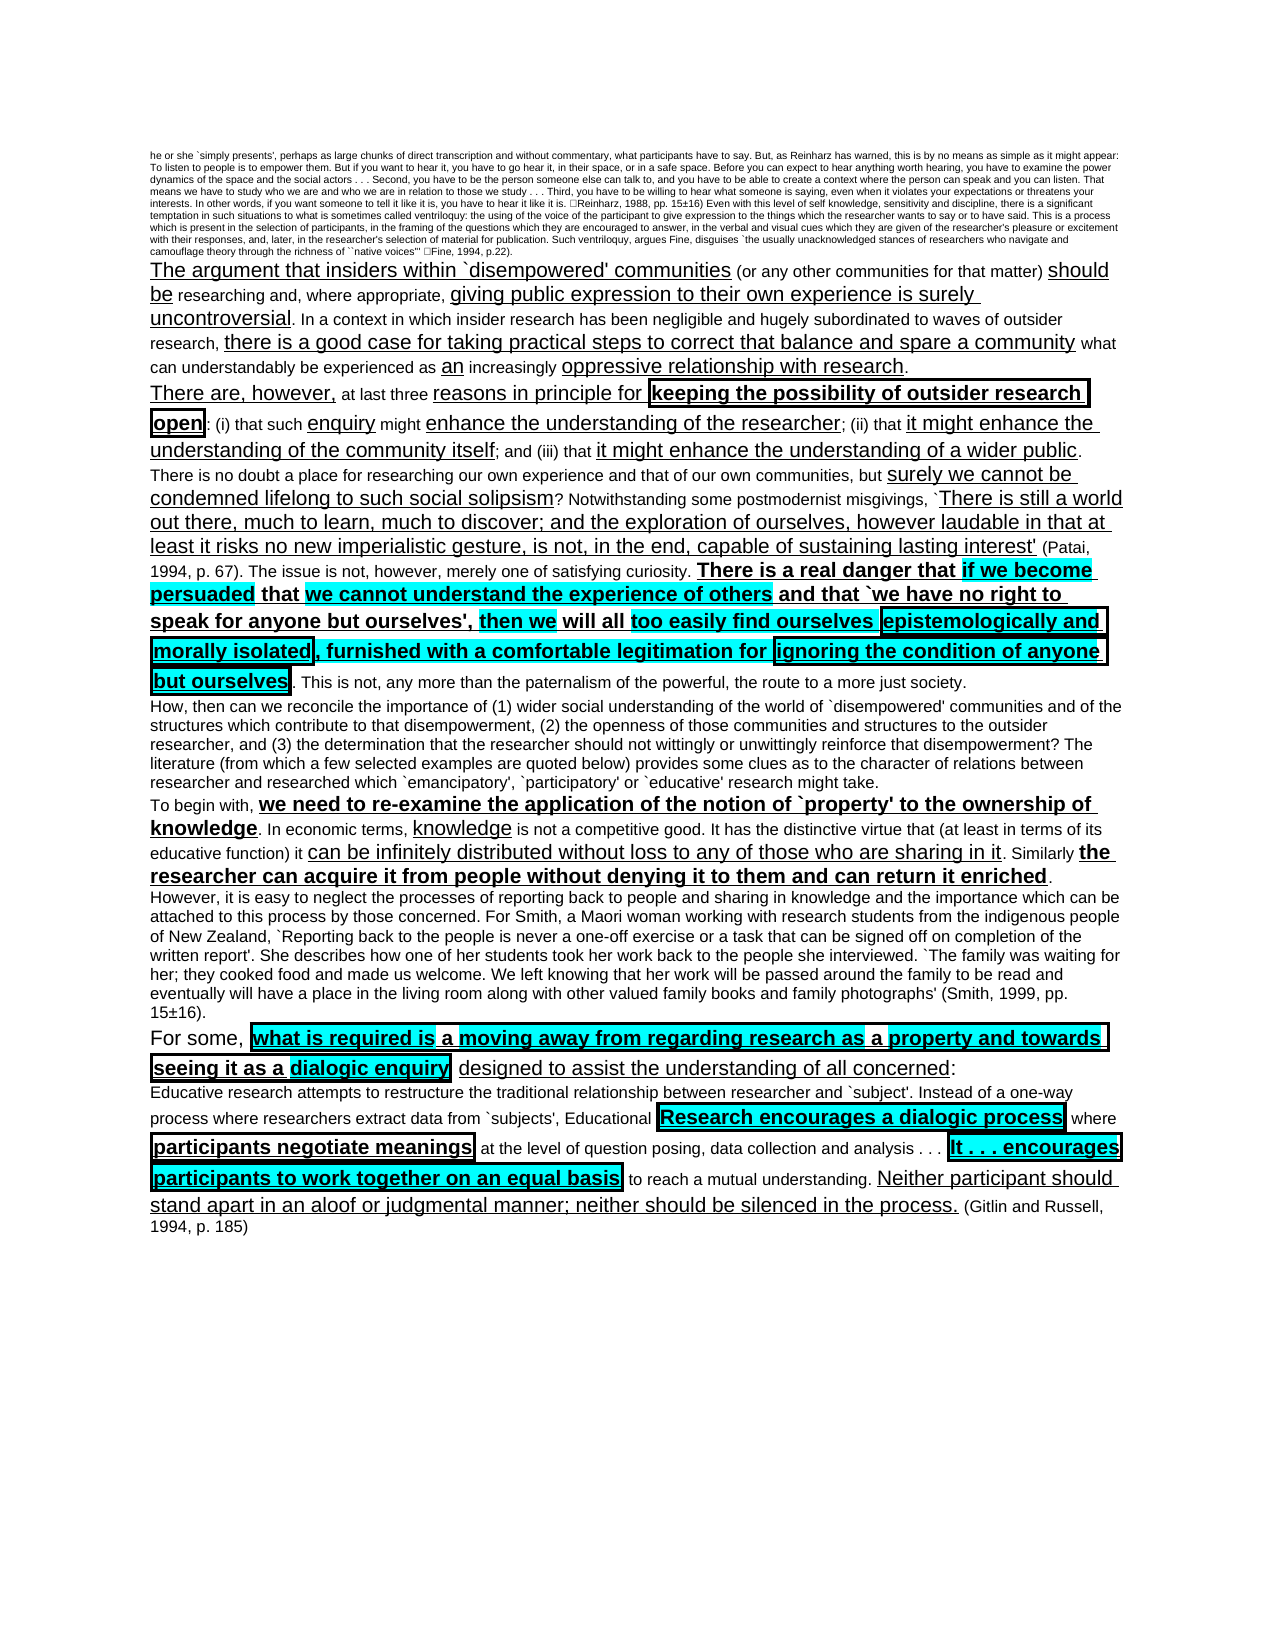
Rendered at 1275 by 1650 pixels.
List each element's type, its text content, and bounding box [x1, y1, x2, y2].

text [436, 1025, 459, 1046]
text For some, what is required is a moving away from regarding research as a property and towards seeing it as a dialogic enquiry designed to assist the understanding of all concerned: [452, 1022, 1125, 1083]
text There are, however, at last three reasons in principle for keeping the possibility of outsider research open: (i) that such enquiry might enhance the understanding of the researcher; (ii) that it might enhance the understanding of the community itself; and (iii) that it might enhance the understanding of a wider public. There is no doubt a place for researching our own experience and that of our own communities, but surely we cannot be condemned lifelong to such social solipsism? Notwithstanding some postmodernist misgivings, `There is still a world out there, much to learn, much to discover; and the exploration of ourselves, however laudable in that at least it risks no new imperialistic gesture, is not, in the end, capable of sustaining lasting interest' (Patai, 1994, p. 67). The issue is not, however, merely one of satisfying curiosity. There is a real danger that if we become persuaded that we cannot understand the experience of others and that `we have no right to speak for anyone but ourselves', then we will all too easily find ourselves epistemologically and morally isolated, furnished with a comfortable legitimation for ignoring the condition of anyone but ourselves. This is not, any more than the paternalism of the powerful, the route to a more just society. [150, 378, 1125, 696]
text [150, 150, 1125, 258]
text The argument that insiders within `disempowered' communities (or any other communities for that matter) should be researching and, where appropriate, giving public expression to their own experience is surely uncontroversial. In a context in which insider research has been negligible and hugely subordinated to waves of outsider research, there is a good case for taking practical steps to correct that balance and spare a community what can understandably be experienced as an increasingly oppressive relationship with research. [150, 258, 1125, 378]
text Educative research attempts to restructure the traditional relationship between researcher and `subject'. Instead of a one-way process where researchers extract data from `subjects', Educational Research encourages a dialogic process where participants negotiate meanings at the level of question posing, data collection and analysis . . . It . . . encourages participants to work together on an equal basis to reach a mutual understanding. Neither participant should stand apart in an aloof or judgmental manner; neither should be silenced in the process. (Gitlin and Russell, 1994, p. 185) [150, 1083, 1125, 1236]
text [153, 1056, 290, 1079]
text How, then can we reconcile the importance of (1) wider social understanding of the world of `disempowered' communities and of the structures which contribute to that disempowerment, (2) the openness of those communities and structures to the outsider researcher, and (3) the determination that the researcher should not wittingly or unwittingly reinforce that disempowerment? The literature (from which a few selected examples are quoted below) provides some clues as to the character of relations between researcher and researched which `emancipatory', `participatory' or `educative' research might take. [150, 696, 1125, 792]
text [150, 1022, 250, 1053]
text To begin with, we need to re-examine the application of the notion of `property' to the ownership of knowledge. In economic terms, knowledge is not a competitive good. It has the distinctive virtue that (at least in terms of its educative function) it can be infinitely distributed without loss to any of those who are sharing in it. Similarly the researcher can acquire it from people without denying it to them and can return it enriched. However, it is easy to neglect the processes of reporting back to people and sharing in knowledge and the importance which can be attached to this process by those concerned. For Smith, a Maori woman working with research students from the indigenous people of New Zealand, `Reporting back to the people is never a one-off exercise or a task that can be signed off on completion of the written report'. She describes how one of her students took her work back to the people she interviewed. `The family was waiting for her; they cooked food and made us welcome. We left knowing that her work will be passed around the family to be read and eventually will have a place in the living room along with other valued family books and family photographs' (Smith, 1999, pp. 15±16). [150, 792, 1125, 1022]
